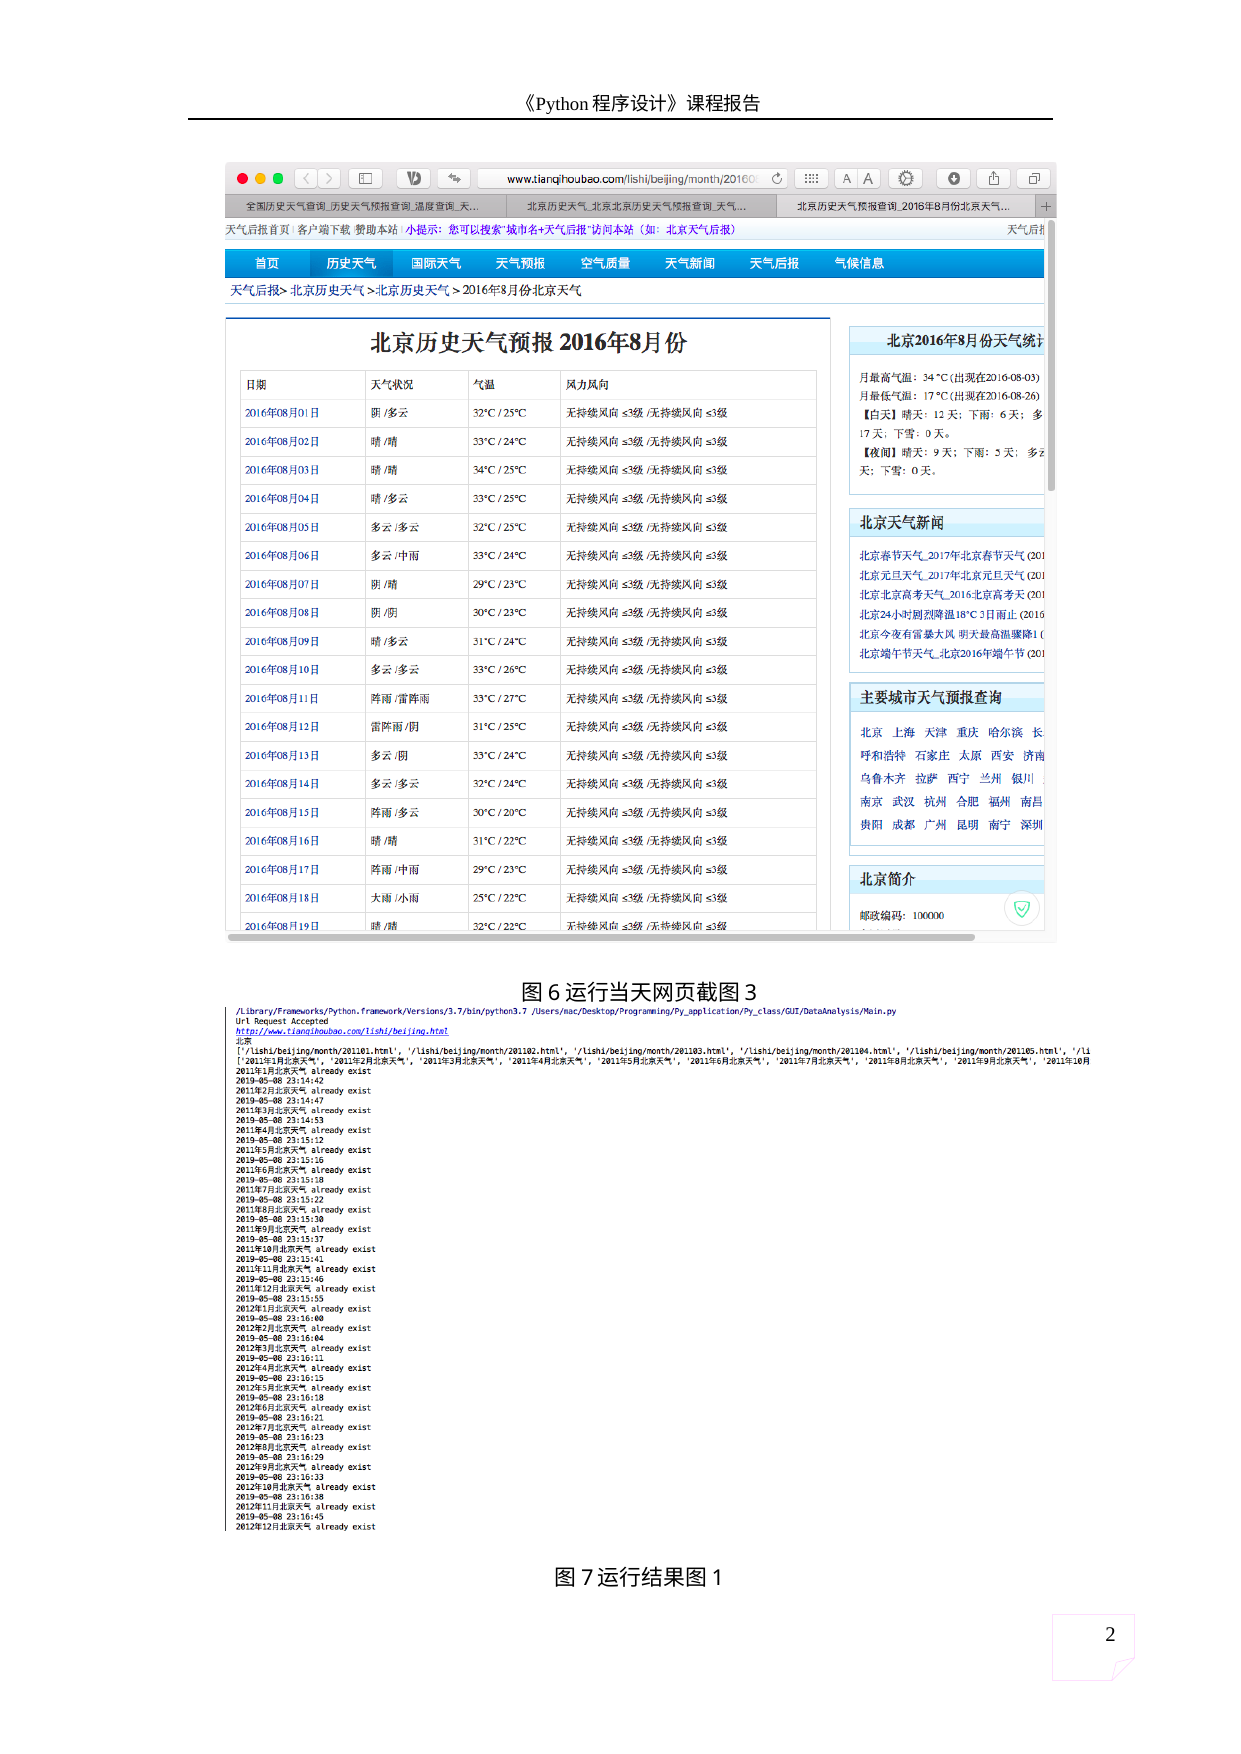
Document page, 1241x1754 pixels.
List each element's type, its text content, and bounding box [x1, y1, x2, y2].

text 图 7运行结果图1 [187, 1559, 1053, 1592]
picture [690, 259, 700, 268]
picture [225, 162, 1057, 943]
picture [704, 259, 711, 267]
picture [620, 258, 628, 268]
picture [225, 1007, 1091, 1531]
picture [608, 258, 616, 267]
text 图 6 运行当天网页截图3 [187, 974, 1053, 1007]
picture [428, 259, 435, 266]
picture [367, 259, 374, 266]
picture [875, 259, 882, 266]
